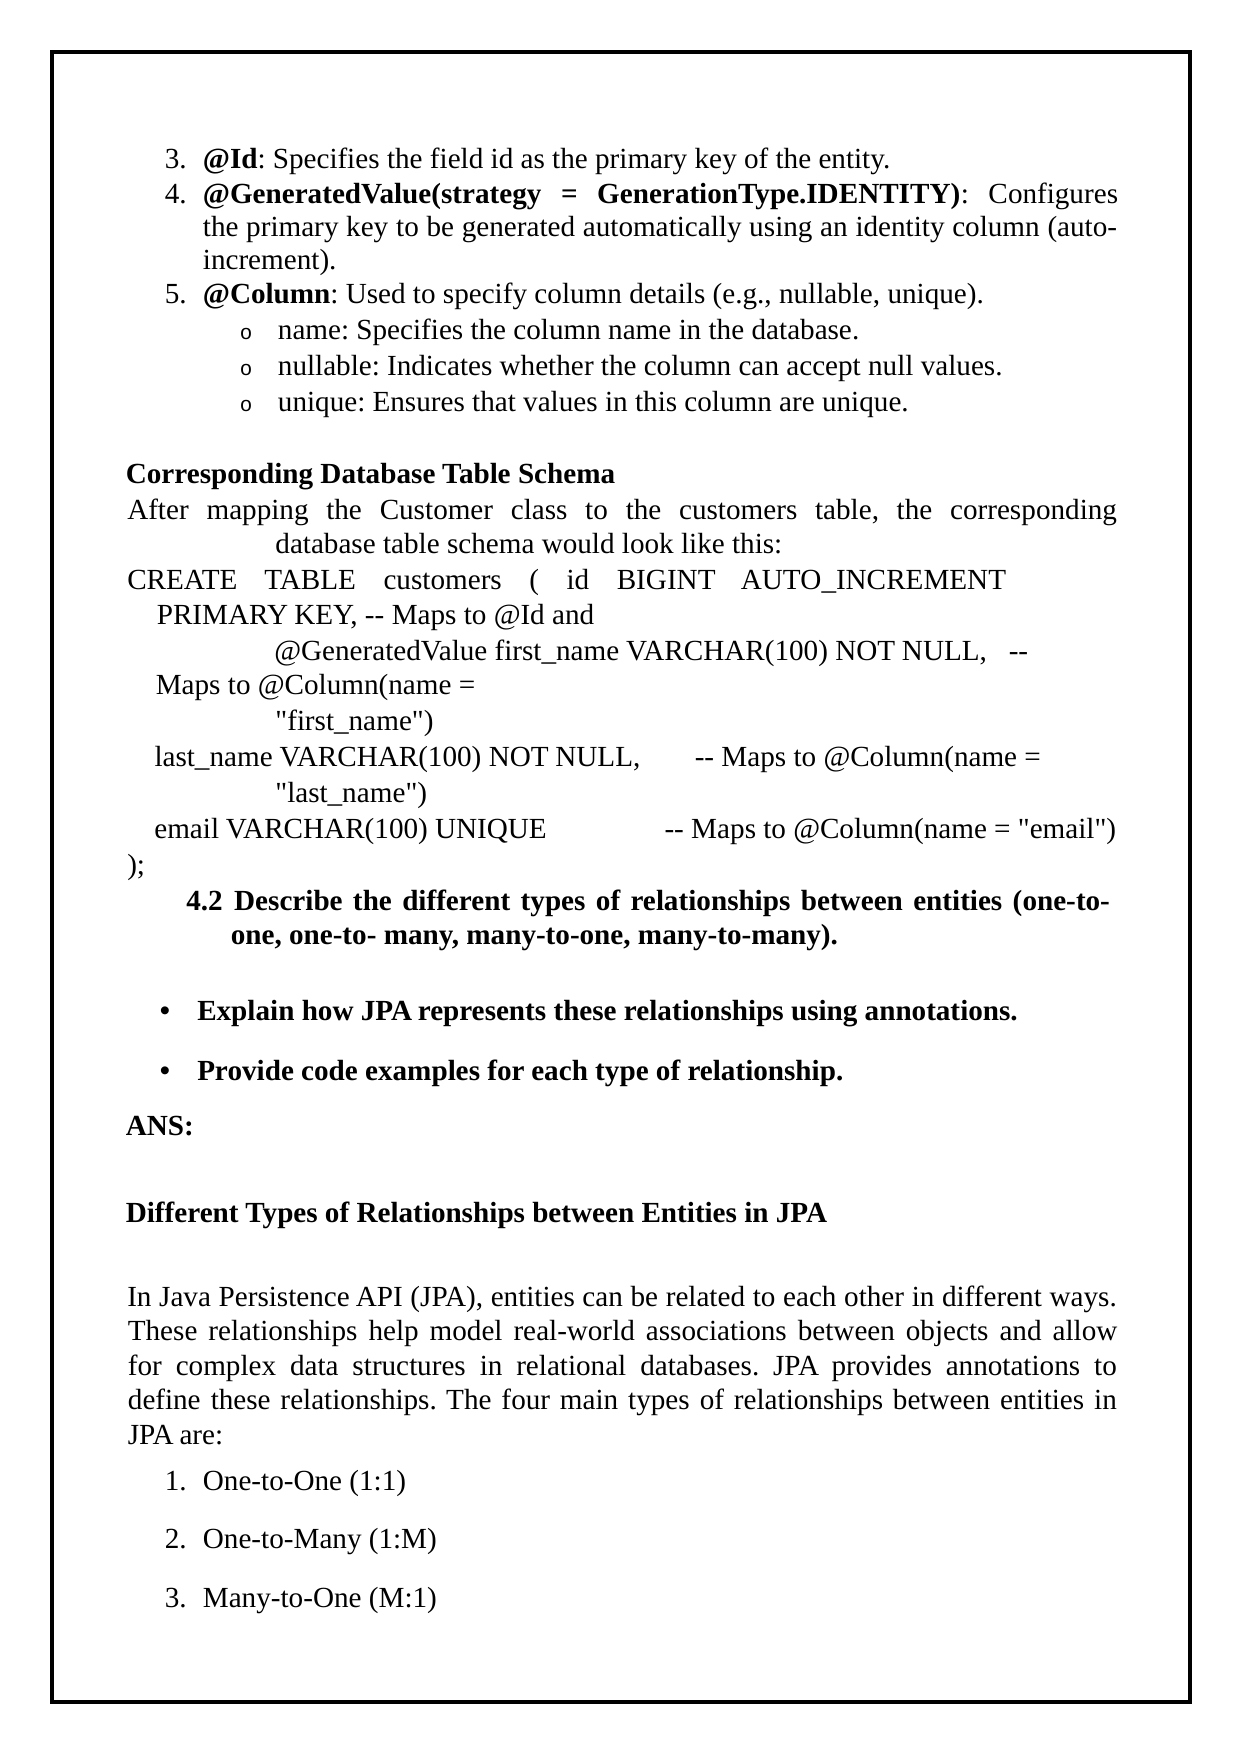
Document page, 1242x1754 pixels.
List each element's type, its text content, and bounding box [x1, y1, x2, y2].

list name: Specifies the column name in the database. [239, 312, 1118, 346]
text email VARCHAR(100) UNIQUE -- Maps to @Column(name = "email") [108, 811, 1123, 844]
text "last_name") [275, 775, 1118, 809]
list @GeneratedValue(strategy = GenerationType.IDENTITY): Configures the primary key to be generated automatically using an identity column (auto- increment). [164, 177, 1118, 276]
text In Java Persistence API (JPA), entities can be related to each other in different ways. These relationships help model real-world associations between objects and allow for complex data structures in relational databases. JPA provides annotations to define these relationships. The four main types of relationships between entities in JPA are: [127, 1279, 1118, 1450]
list Many-to-One (M:1) [164, 1580, 1118, 1614]
text "first_name") [275, 703, 1118, 737]
list @Id: Specifies the field id as the primary key of the entity. [164, 141, 1118, 174]
list unique: Ensures that values in this column are unique. [239, 384, 1118, 418]
text ); [127, 847, 1118, 881]
list nullable: Indicates whether the column can accept null values. [239, 348, 1118, 382]
text 4.2 Describe the different types of relationships between entities (one-to- one, one-to- many, many-to-one, many-to-many). [186, 883, 1111, 951]
list One-to-Many (1:M) [164, 1522, 1118, 1555]
list @Column: Used to specify column details (e.g., nullable, unique). [164, 276, 1118, 310]
text Different Types of Relationships between Entities in JPA [126, 1195, 1111, 1228]
text ANS: [126, 1108, 1111, 1141]
list Provide code examples for each type of relationship. [159, 1053, 1115, 1086]
list One-to-One (1:1) [164, 1463, 1118, 1497]
list Explain how JPA represents these relationships using annotations. [159, 993, 1115, 1027]
text After mapping the Customer class to the customers table, the corresponding database table schema would look like this: [127, 492, 1118, 560]
text CREATE TABLE customers ( id BIGINT AUTO_INCREMENT PRIMARY KEY, -- Maps to @Id and [127, 562, 1007, 630]
text @GeneratedValue first_name VARCHAR(100) NOT NULL, -- Maps to @Column(name = [156, 633, 1042, 701]
text last_name VARCHAR(100) NOT NULL, -- Maps to @Column(name = [108, 739, 1123, 773]
text Corresponding Database Table Schema [126, 456, 1111, 490]
